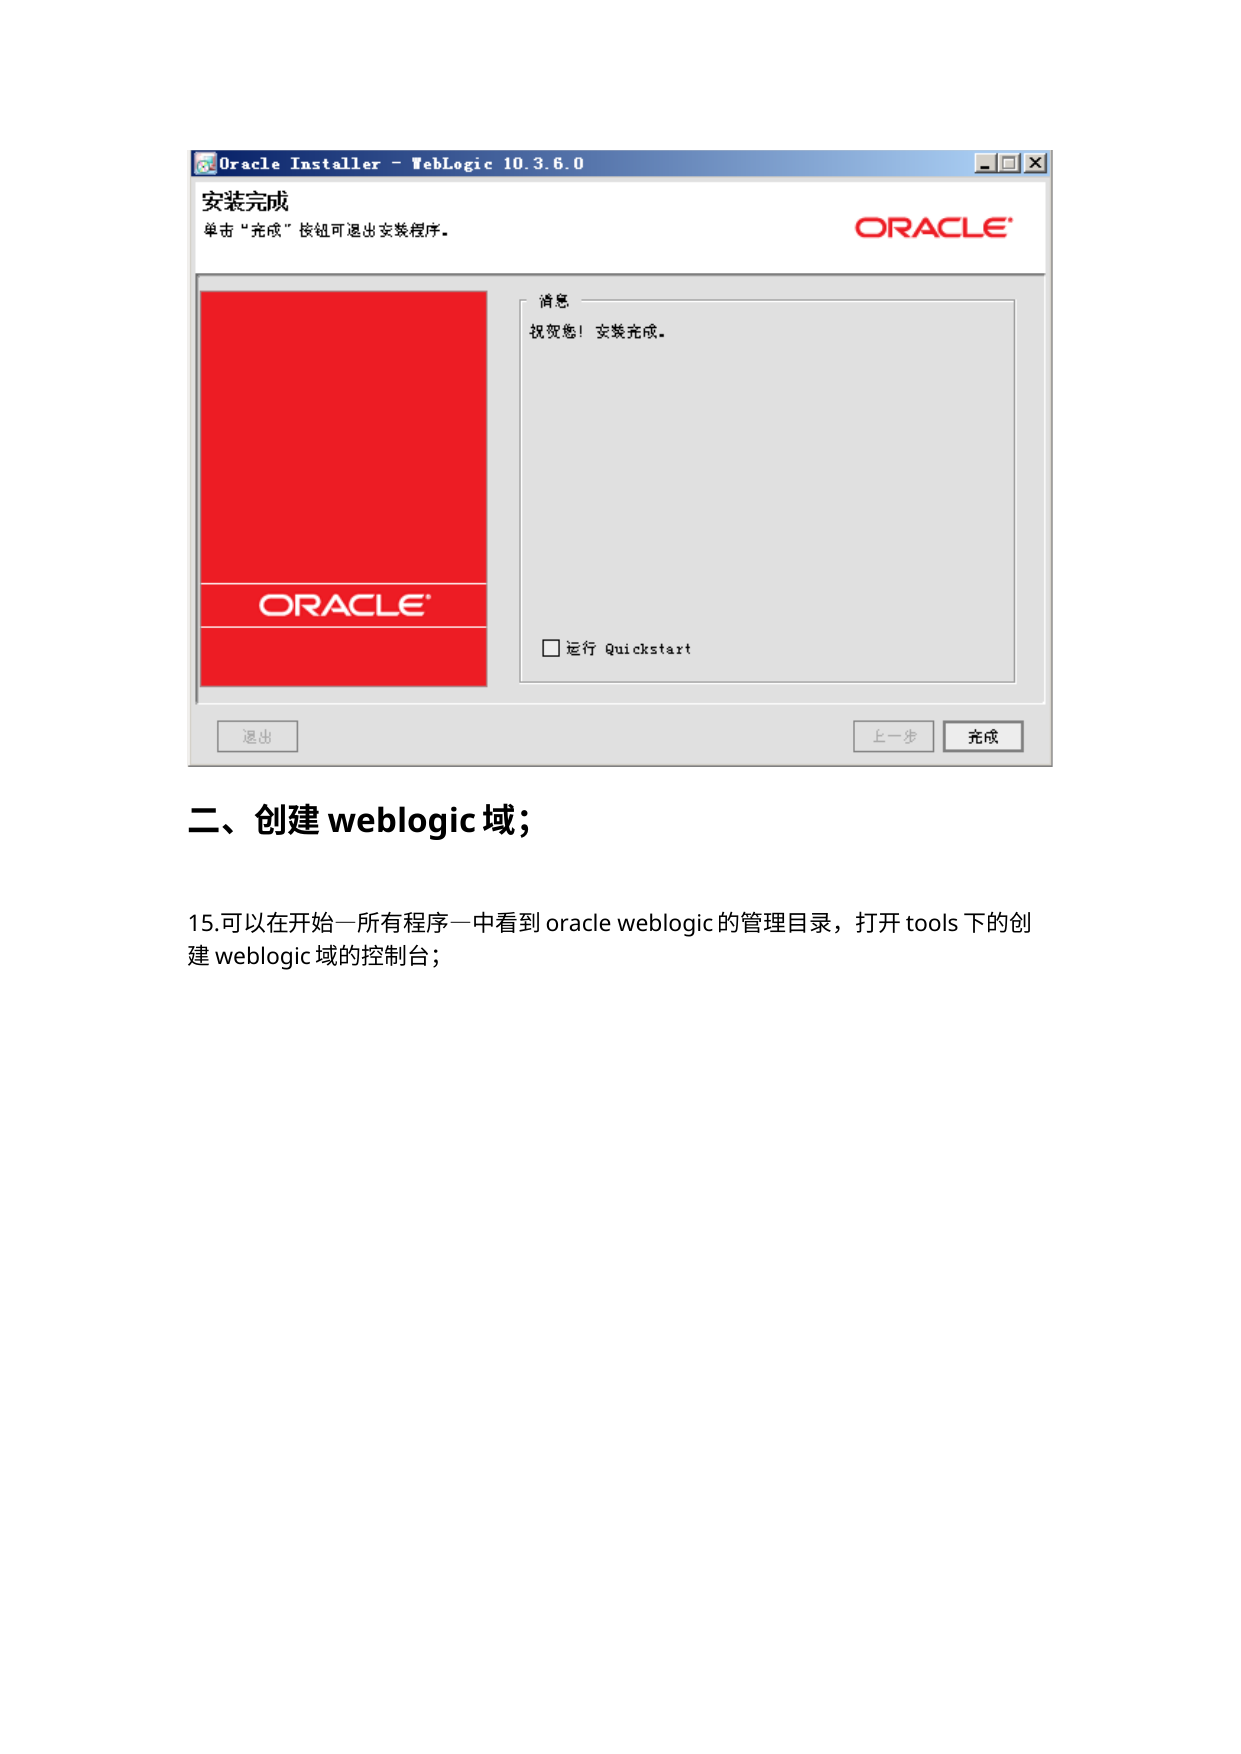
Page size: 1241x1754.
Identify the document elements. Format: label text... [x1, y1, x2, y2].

subtitle 二、创建weblogic域； [187, 794, 1053, 842]
picture [187, 150, 1053, 767]
text 15.可以在开始—所有程序—中看到oracle weblogic的管理目录，打开tools下的创建weblogic域的控制台； [187, 905, 1053, 971]
